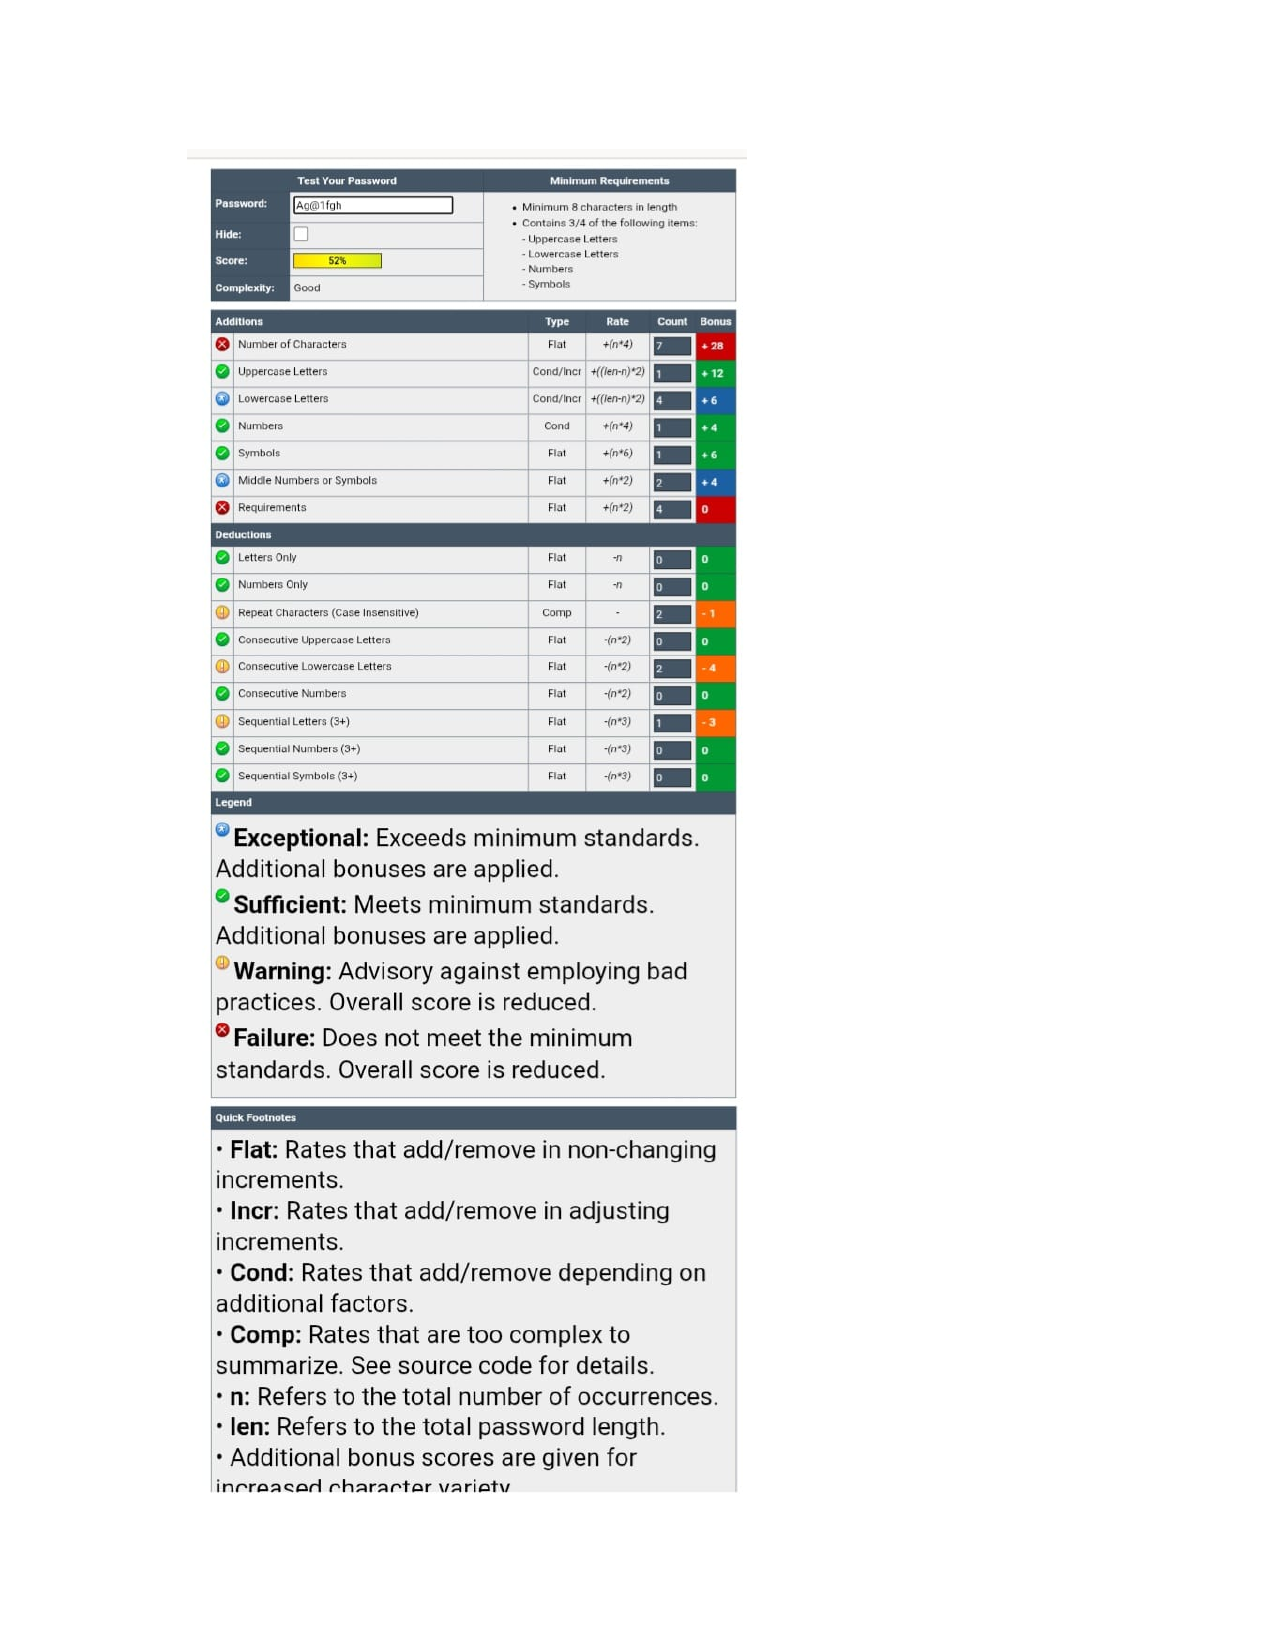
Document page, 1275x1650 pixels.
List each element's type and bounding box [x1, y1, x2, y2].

picture [187, 149, 747, 1499]
